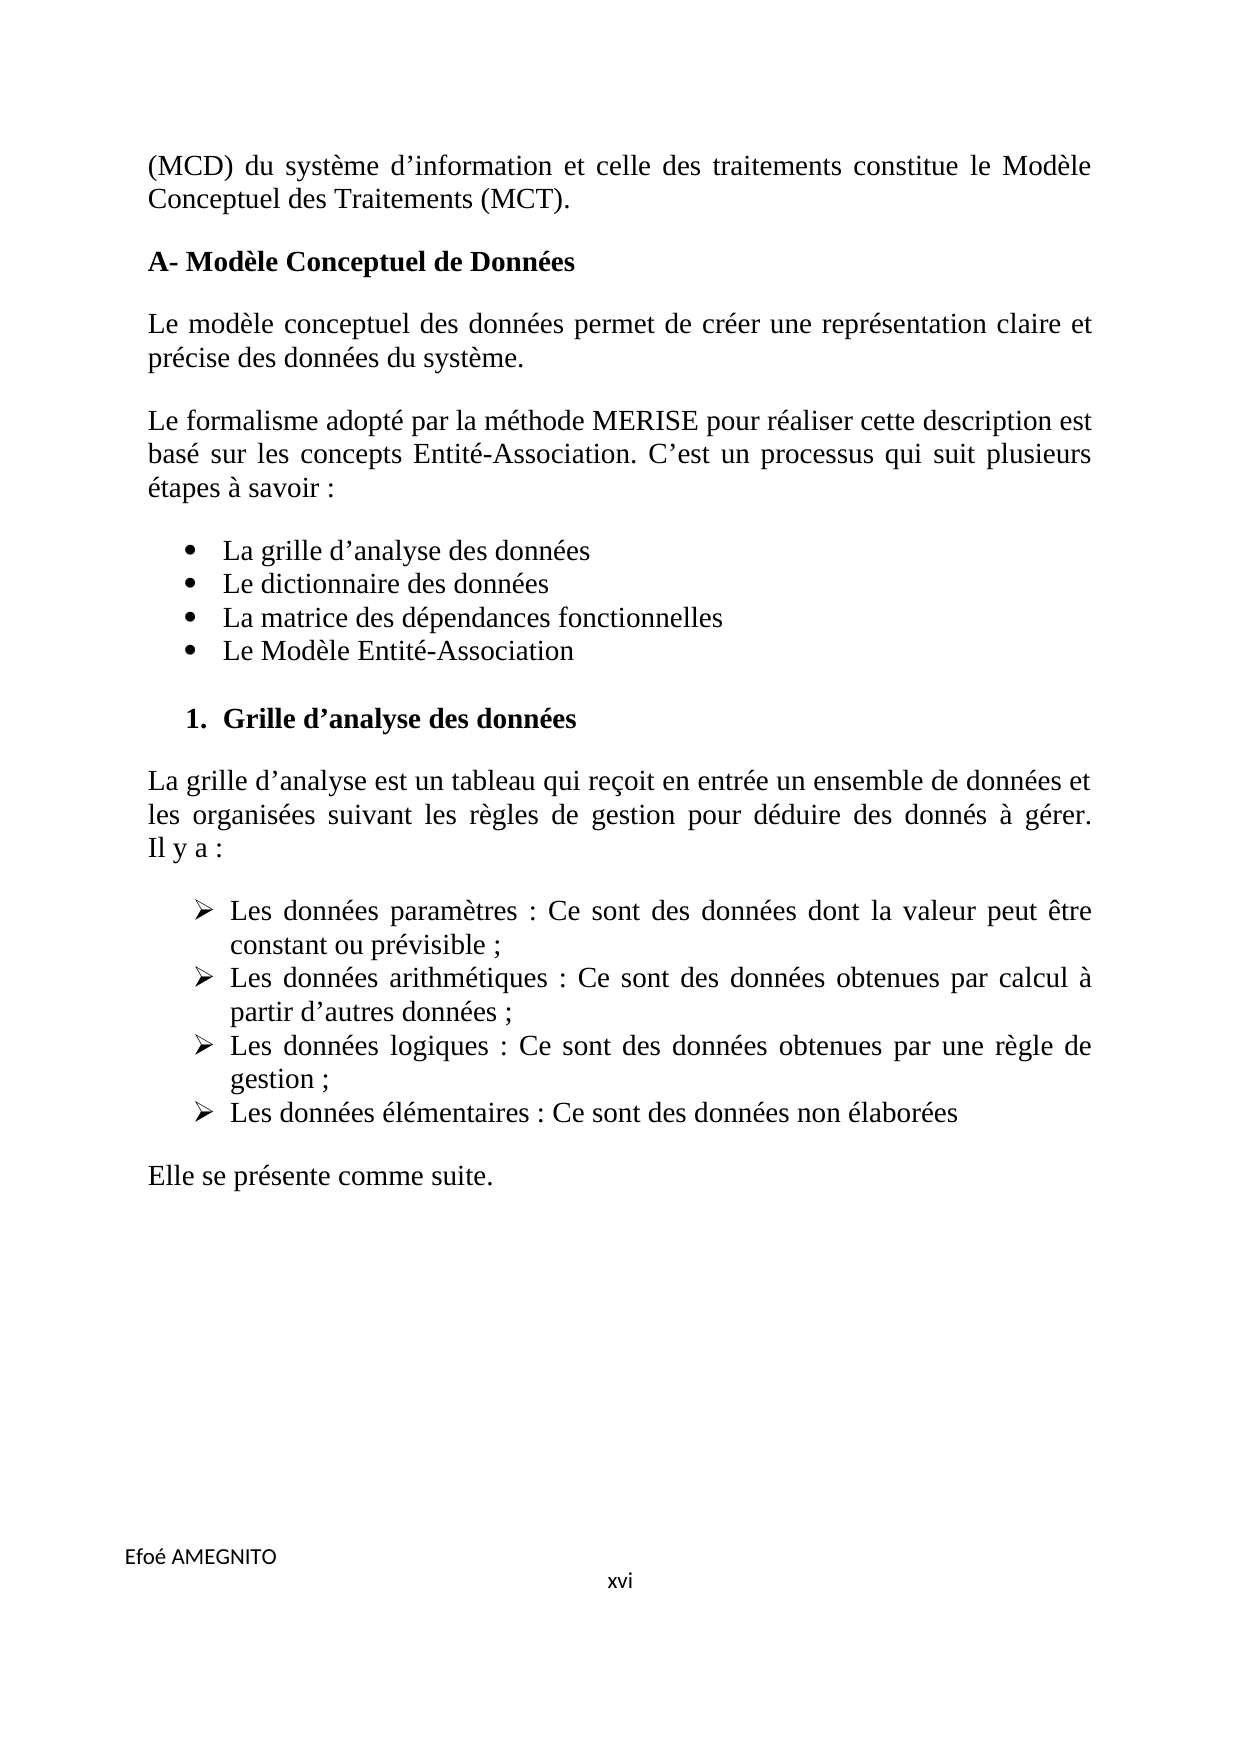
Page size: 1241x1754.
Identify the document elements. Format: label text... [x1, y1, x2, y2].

text Elle se présente comme suite. [148, 1158, 1093, 1191]
list La grille d’analyse des données [185, 533, 1093, 566]
list Le Modèle Entité-Association [185, 633, 1093, 667]
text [148, 148, 1093, 215]
list Les données logiques : Ce sont des données obtenues par une règle de gestion ; [192, 1028, 1093, 1095]
list Les données arithmétiques : Ce sont des données obtenues par calcul à partir d’autres données ; [192, 960, 1093, 1028]
text La grille d’analyse est un tableau qui reçoit en entrée un ensemble de données et les organisées suivant les règles de gestion pour déduire des donnés à gérer. Il y a : [148, 763, 1093, 864]
list La matrice des dépendances fonctionnelles [185, 600, 1093, 633]
list Grille d’analyse des données [185, 701, 1093, 734]
list Les données élémentaires : Ce sont des données non élaborées [192, 1095, 1093, 1128]
text Le modèle conceptuel des données permet de créer une représentation claire et précise des données du système. [148, 307, 1093, 374]
text Le formalisme adopté par la méthode MERISE pour réaliser cette description est basé sur les concepts Entité-Association. C’est un processus qui suit plusieurs étapes à savoir : [148, 403, 1093, 503]
text A- Modèle Conceptuel de Données [148, 244, 1093, 277]
list Les données paramètres : Ce sont des données dont la valeur peut être constant ou prévisible ; [192, 893, 1093, 960]
list Le dictionnaire des données [185, 566, 1093, 600]
